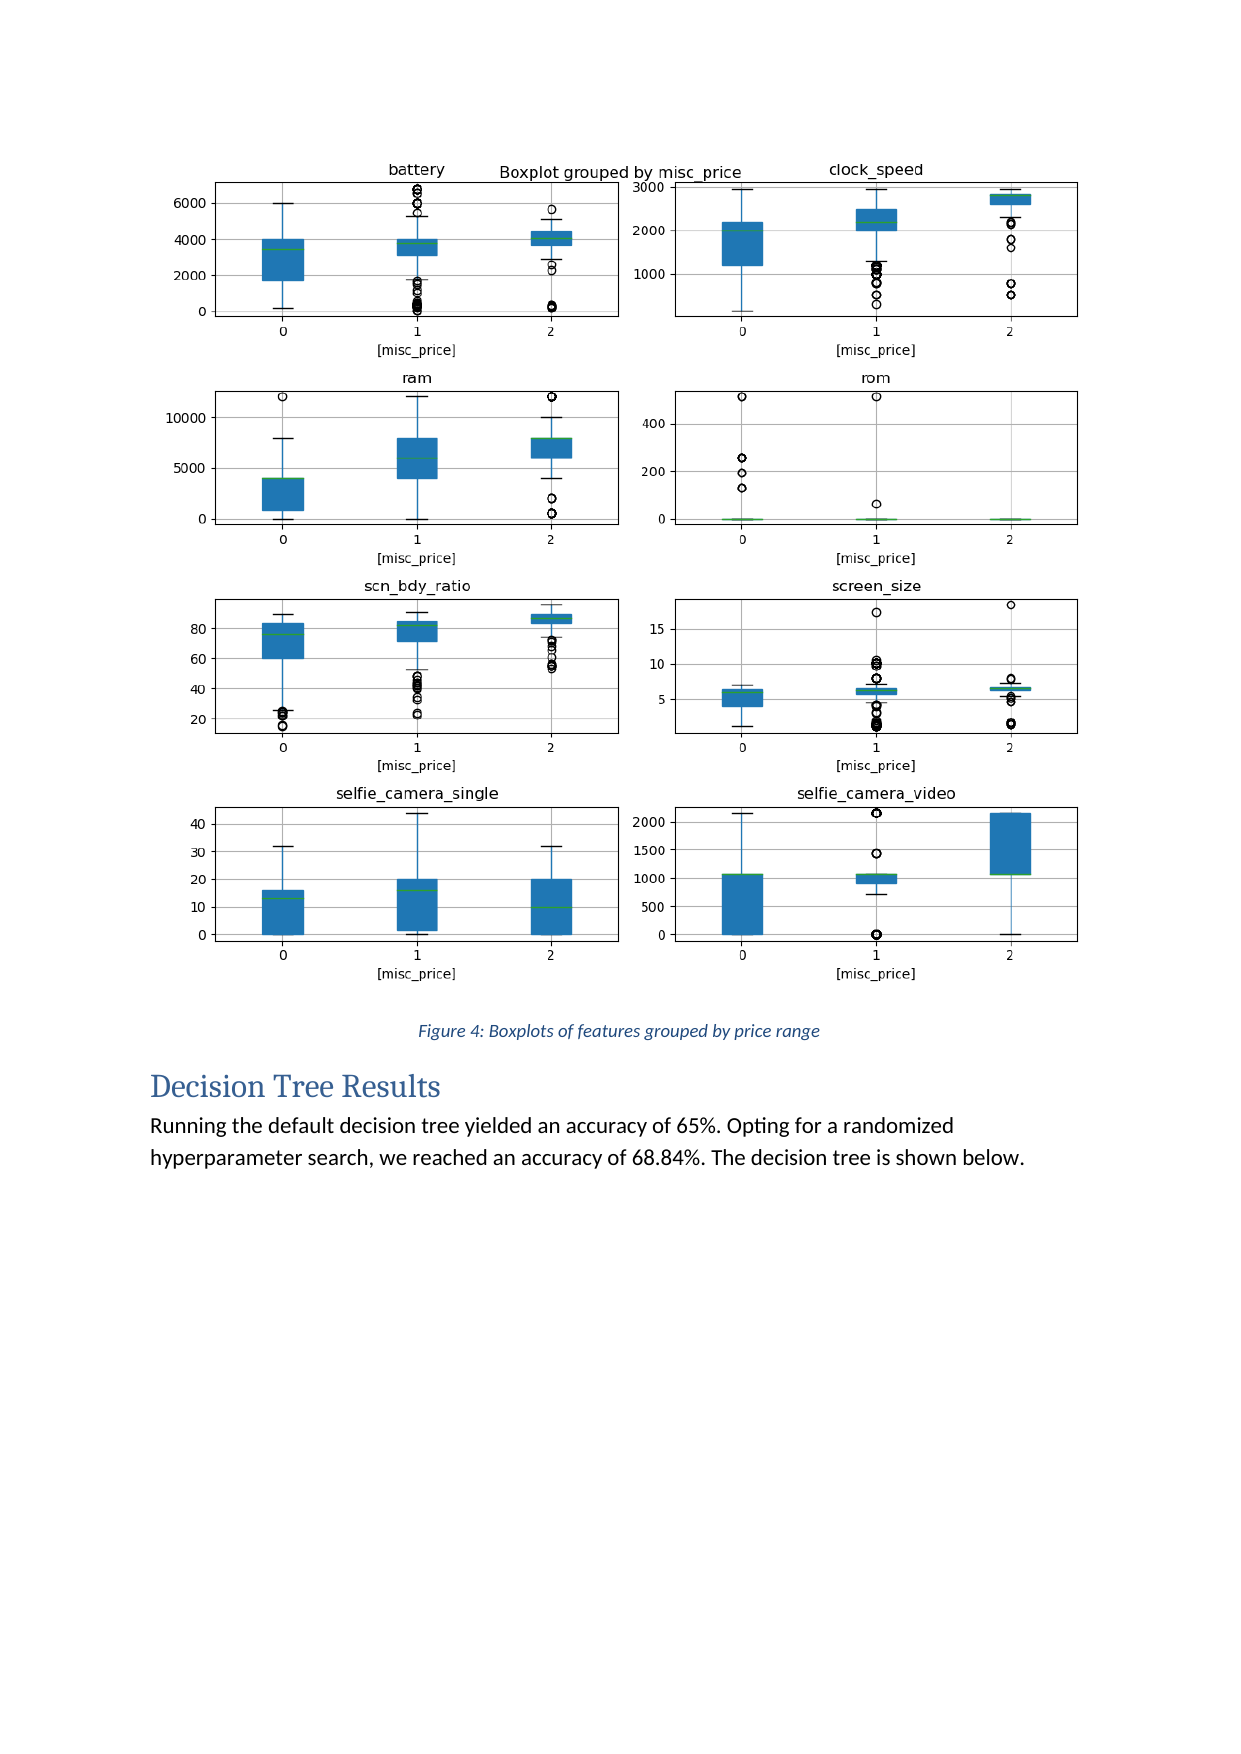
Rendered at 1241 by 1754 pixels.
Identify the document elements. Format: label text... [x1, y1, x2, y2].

subtitle Decision Tree Results [150, 1067, 1090, 1106]
text Running the default decision tree yielded an accuracy of 65%. Opting for a randomized hyperparameter search, we reached an accuracy of 68.84%. The decision tree is shown below. [150, 1111, 1090, 1171]
picture [150, 150, 1091, 995]
